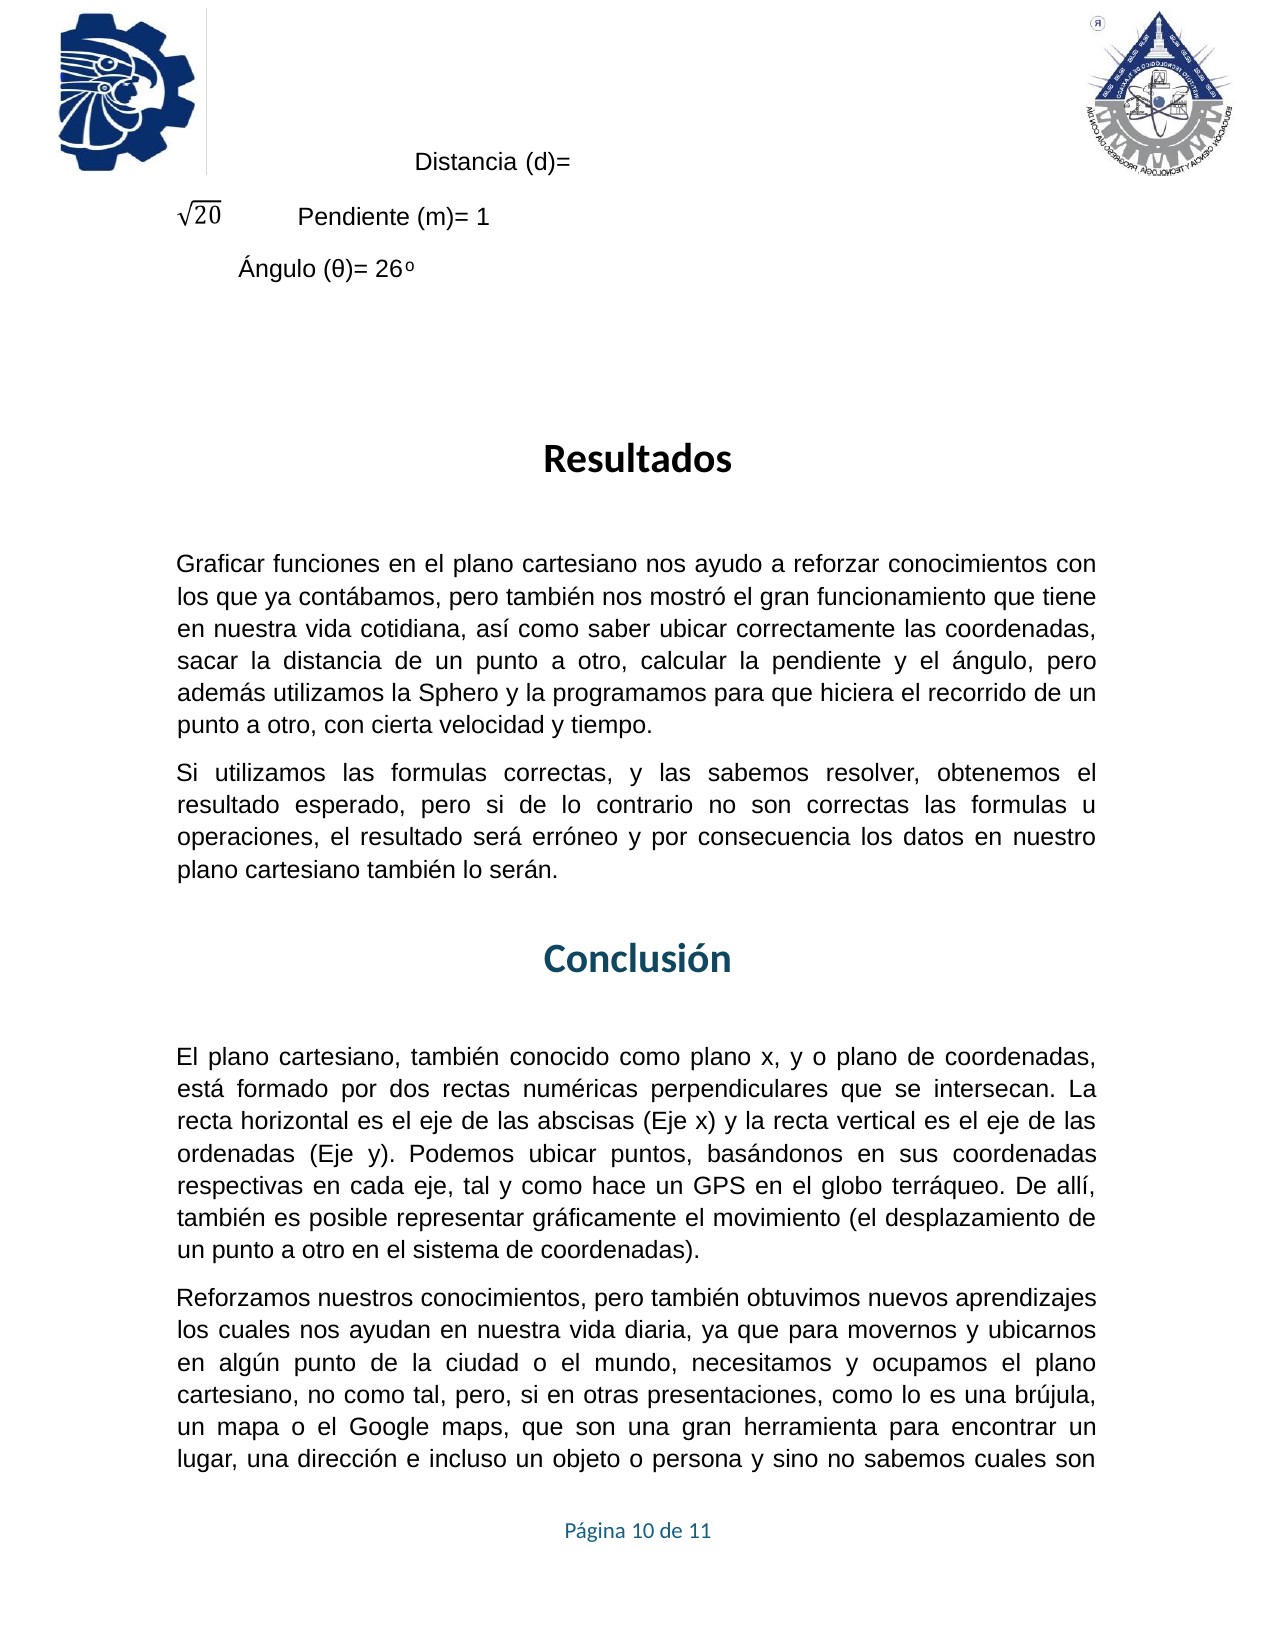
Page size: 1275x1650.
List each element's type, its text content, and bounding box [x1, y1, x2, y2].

text El plano cartesiano, también conocido como plano x, y o plano de coordenadas, está formado por dos rectas numéricas perpendiculares que se intersecan. La recta horizontal es el eje de las abscisas (Eje x) y la recta vertical es el eje de las ordenadas (Eje y). Podemos ubicar puntos, basándonos en sus coordenadas respectivas en cada eje, tal y como hace un GPS en el globo terráqueo. De allí, también es posible representar gráficamente el movimiento (el desplazamiento de un punto a otro en el sistema de coordenadas). [176, 1042, 1098, 1264]
picture [1086, 11, 1234, 176]
picture [176, 199, 222, 226]
subtitle Conclusión [177, 932, 1098, 983]
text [176, 1283, 1098, 1473]
text Graficar funciones en el plano cartesiano nos ayudo a reforzar conocimientos con los que ya contábamos, pero también nos mostró el gran funcionamiento que tiene en nuestra vida cotidiana, así como saber ubicar correctamente las coordenadas, sacar la distancia de un punto a otro, calcular la pendiente y el ángulo, pero además utilizamos la Sphero y la programamos para que hiciera el recorrido de un punto a otro, con cierta velocidad y tiempo. [176, 549, 1098, 739]
text Ángulo (θ)= 26 ͦ [176, 254, 1098, 283]
picture [57, 8, 207, 175]
text Si utilizamos las formulas correctas, y las sabemos resolver, obtenemos el resultado esperado, pero si de lo contrario no son correctas las formulas u operaciones, el resultado será erróneo y por consecuencia los datos en nuestro plano cartesiano también lo serán. [176, 758, 1098, 883]
subtitle Resultados [177, 432, 1098, 483]
text Distancia (d)= Pendiente (m)= 1 [176, 147, 571, 231]
